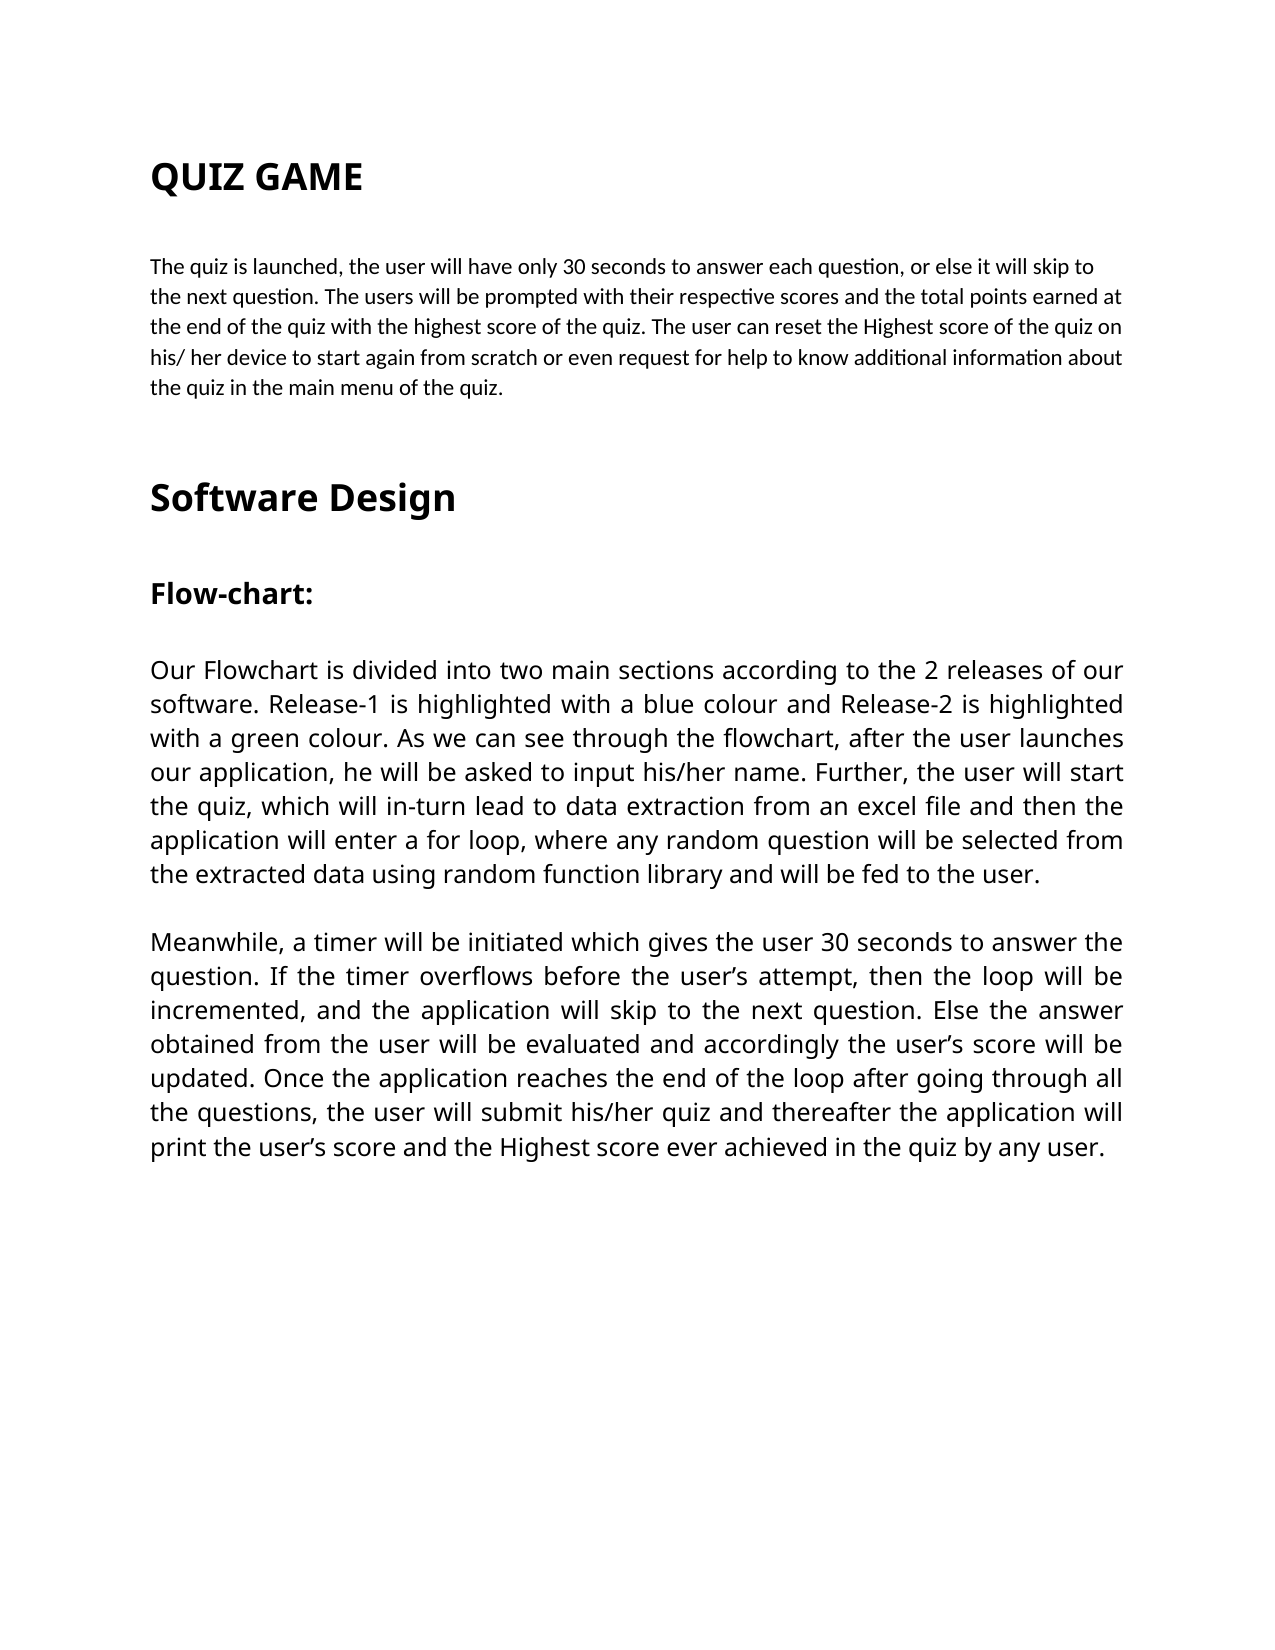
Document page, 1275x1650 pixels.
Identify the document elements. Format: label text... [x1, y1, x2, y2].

text The quiz is launched, the user will have only 30 seconds to answer each question, or else it will skip to the next question. The users will be prompted with their respective scores and the total points earned at the end of the quiz with the highest score of the quiz. The user can reset the Highest score of the quiz on his/ her device to start again from scratch or even request for help to know additional information about the quiz in the main menu of the quiz. [150, 252, 1125, 401]
text Flow-chart: [150, 573, 1125, 613]
text Meanwhile, a timer will be initiated which gives the user 30 seconds to answer the question. If the timer overflows before the user’s attempt, then the loop will be incremented, and the application will skip to the next question. Else the answer obtained from the user will be evaluated and accordingly the user’s score will be updated. Once the application reaches the end of the loop after going through all the questions, the user will submit his/her quiz and thereafter the application will print the user’s score and the Highest score ever achieved in the quiz by any user. [150, 925, 1125, 1163]
text QUIZ GAME [150, 150, 1125, 201]
text Our Flowchart is divided into two main sections according to the 2 releases of our software. Release-1 is highlighted with a blue colour and Release-2 is highlighted with a green colour. As we can see through the flowchart, after the user launches our application, he will be asked to input his/her name. Further, the user will start the quiz, which will in-turn lead to data extraction from an excel file and then the application will enter a for loop, where any random question will be selected from the extracted data using random function library and will be fed to the user. [150, 652, 1125, 891]
text Software Design [150, 471, 1125, 522]
